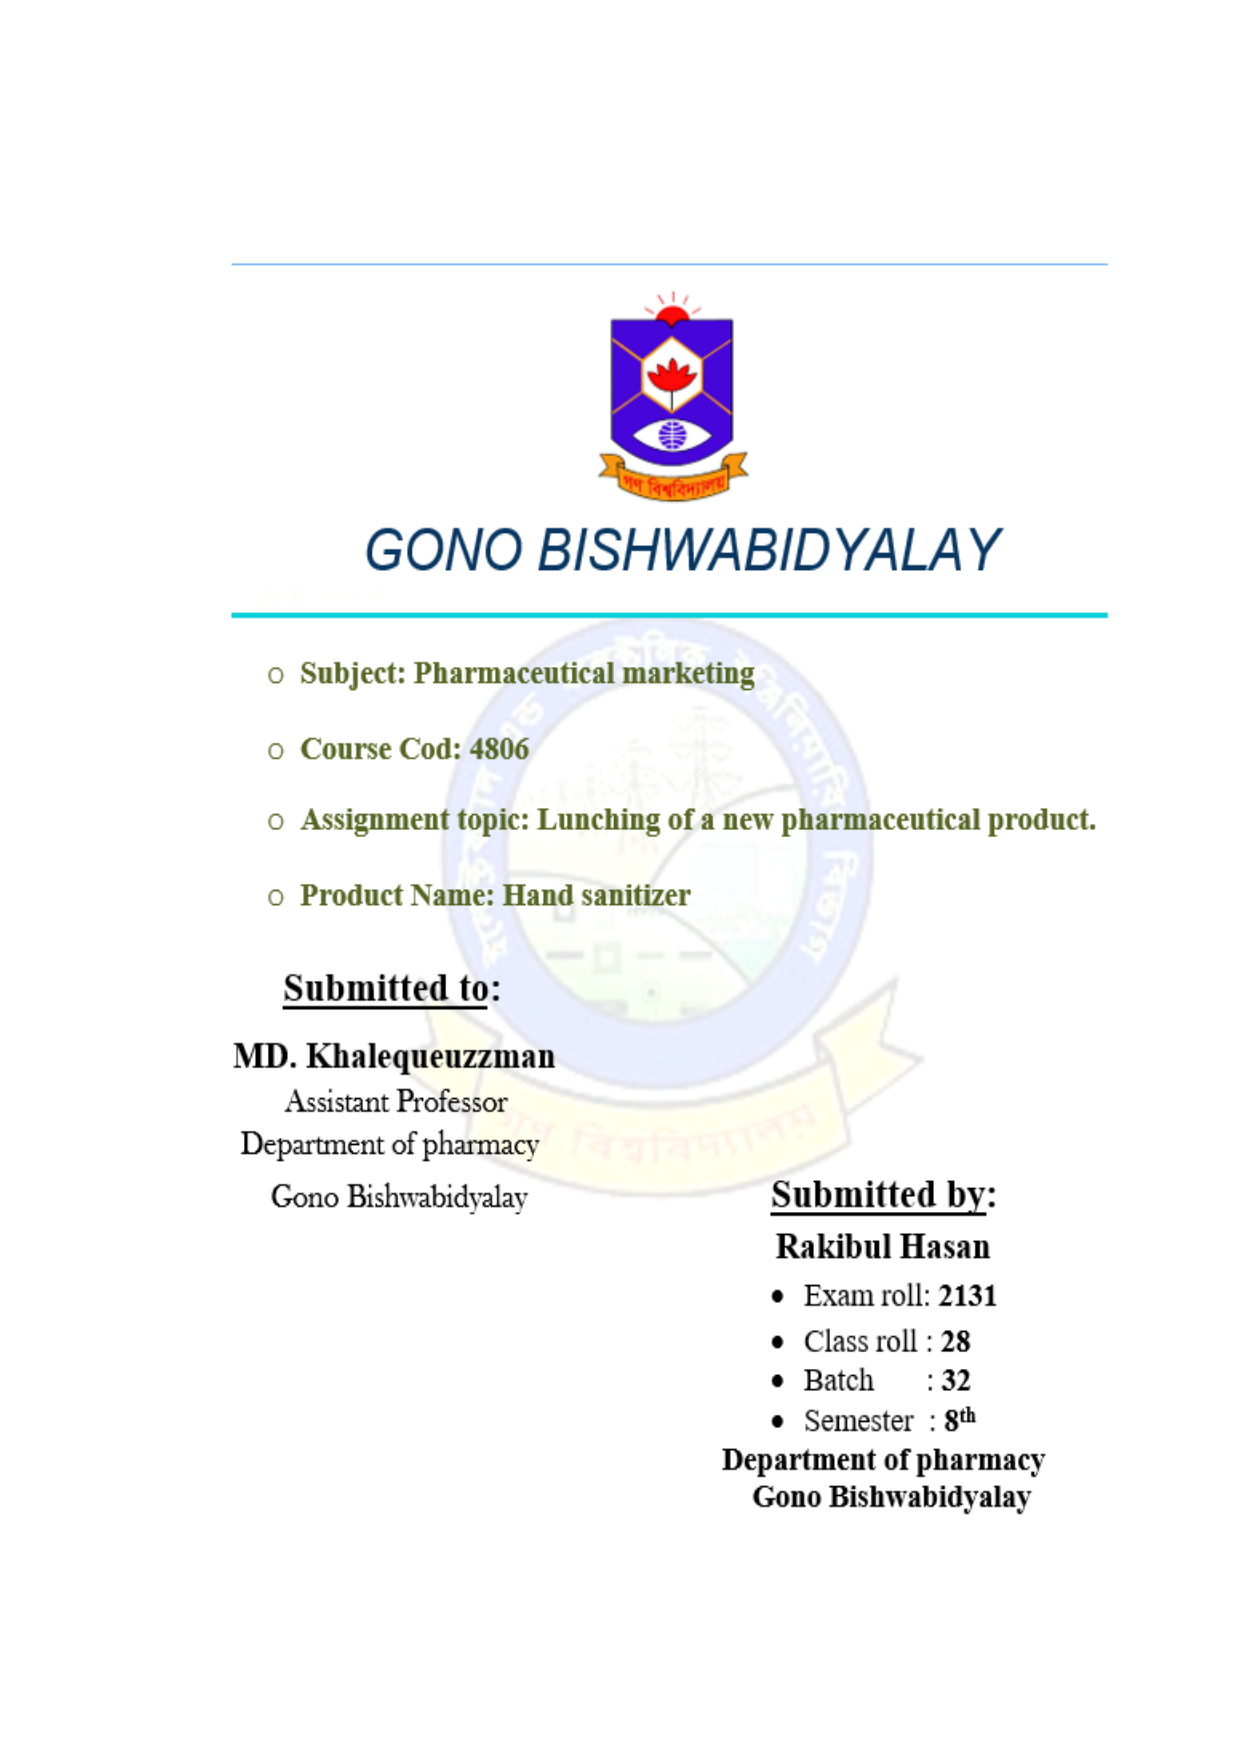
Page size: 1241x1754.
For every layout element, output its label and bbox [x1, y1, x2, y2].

picture [187, 189, 1129, 1532]
